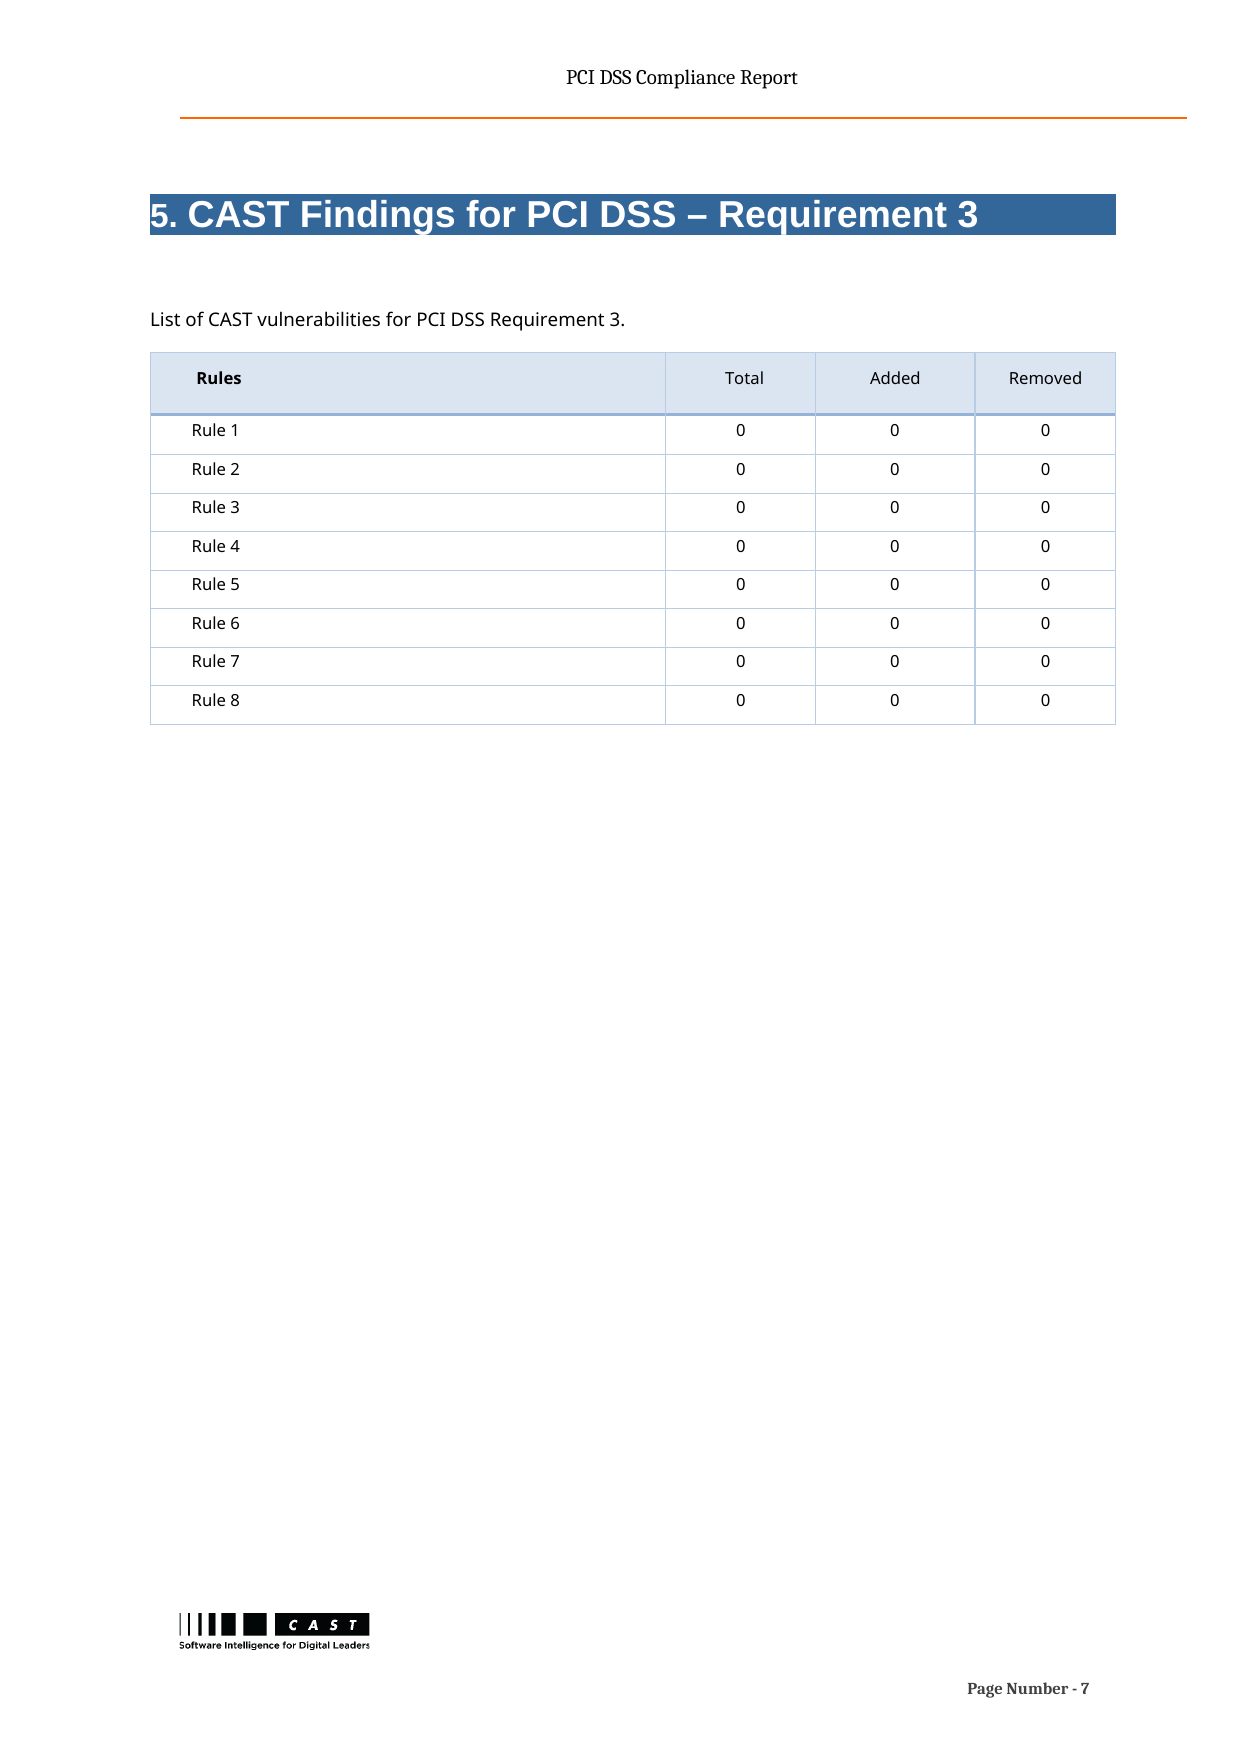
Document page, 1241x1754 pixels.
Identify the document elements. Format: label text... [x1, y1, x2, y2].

text List of CAST vulnerabilities for PCI DSS Requirement 3. [150, 306, 1116, 332]
table_cell 0 [976, 532, 1115, 569]
table_cell 0 [976, 494, 1115, 531]
table_header Rules [151, 353, 665, 413]
table_cell 0 [666, 494, 815, 531]
table_header Removed [976, 353, 1115, 413]
table_cell 0 [816, 686, 974, 724]
table_cell 0 [666, 455, 815, 492]
table_cell 0 [816, 532, 974, 569]
table_cell 0 [666, 648, 815, 685]
table_cell Rule 3 [151, 494, 665, 531]
table_cell 0 [816, 648, 974, 685]
table_cell 0 [666, 532, 815, 569]
table_cell 0 [976, 571, 1115, 608]
table_cell 0 [976, 648, 1115, 685]
table_cell 0 [666, 416, 815, 454]
table_header Total [666, 353, 815, 413]
table_cell Rule 6 [151, 609, 665, 647]
table_cell Rule 7 [151, 648, 665, 685]
picture [179, 1613, 370, 1651]
table_cell 0 [816, 416, 974, 454]
subtitle CAST Findings for PCI DSS – Requirement 3 [150, 194, 1116, 235]
table_cell 0 [816, 609, 974, 647]
table_cell Rule 2 [151, 455, 665, 492]
table_cell 0 [666, 609, 815, 647]
table_cell 0 [816, 494, 974, 531]
table_header Added [816, 353, 974, 413]
table_cell 0 [666, 686, 815, 724]
table_cell 0 [976, 455, 1115, 492]
table_cell 0 [976, 416, 1115, 454]
table_cell 0 [816, 571, 974, 608]
table_cell Rule 8 [151, 686, 665, 724]
table_cell Rule 4 [151, 532, 665, 569]
table_cell 0 [976, 609, 1115, 647]
table_cell 0 [666, 571, 815, 608]
table_cell Rule 5 [151, 571, 665, 608]
table_cell Rule 1 [151, 416, 665, 454]
table_cell 0 [816, 455, 974, 492]
table_cell 0 [976, 686, 1115, 724]
